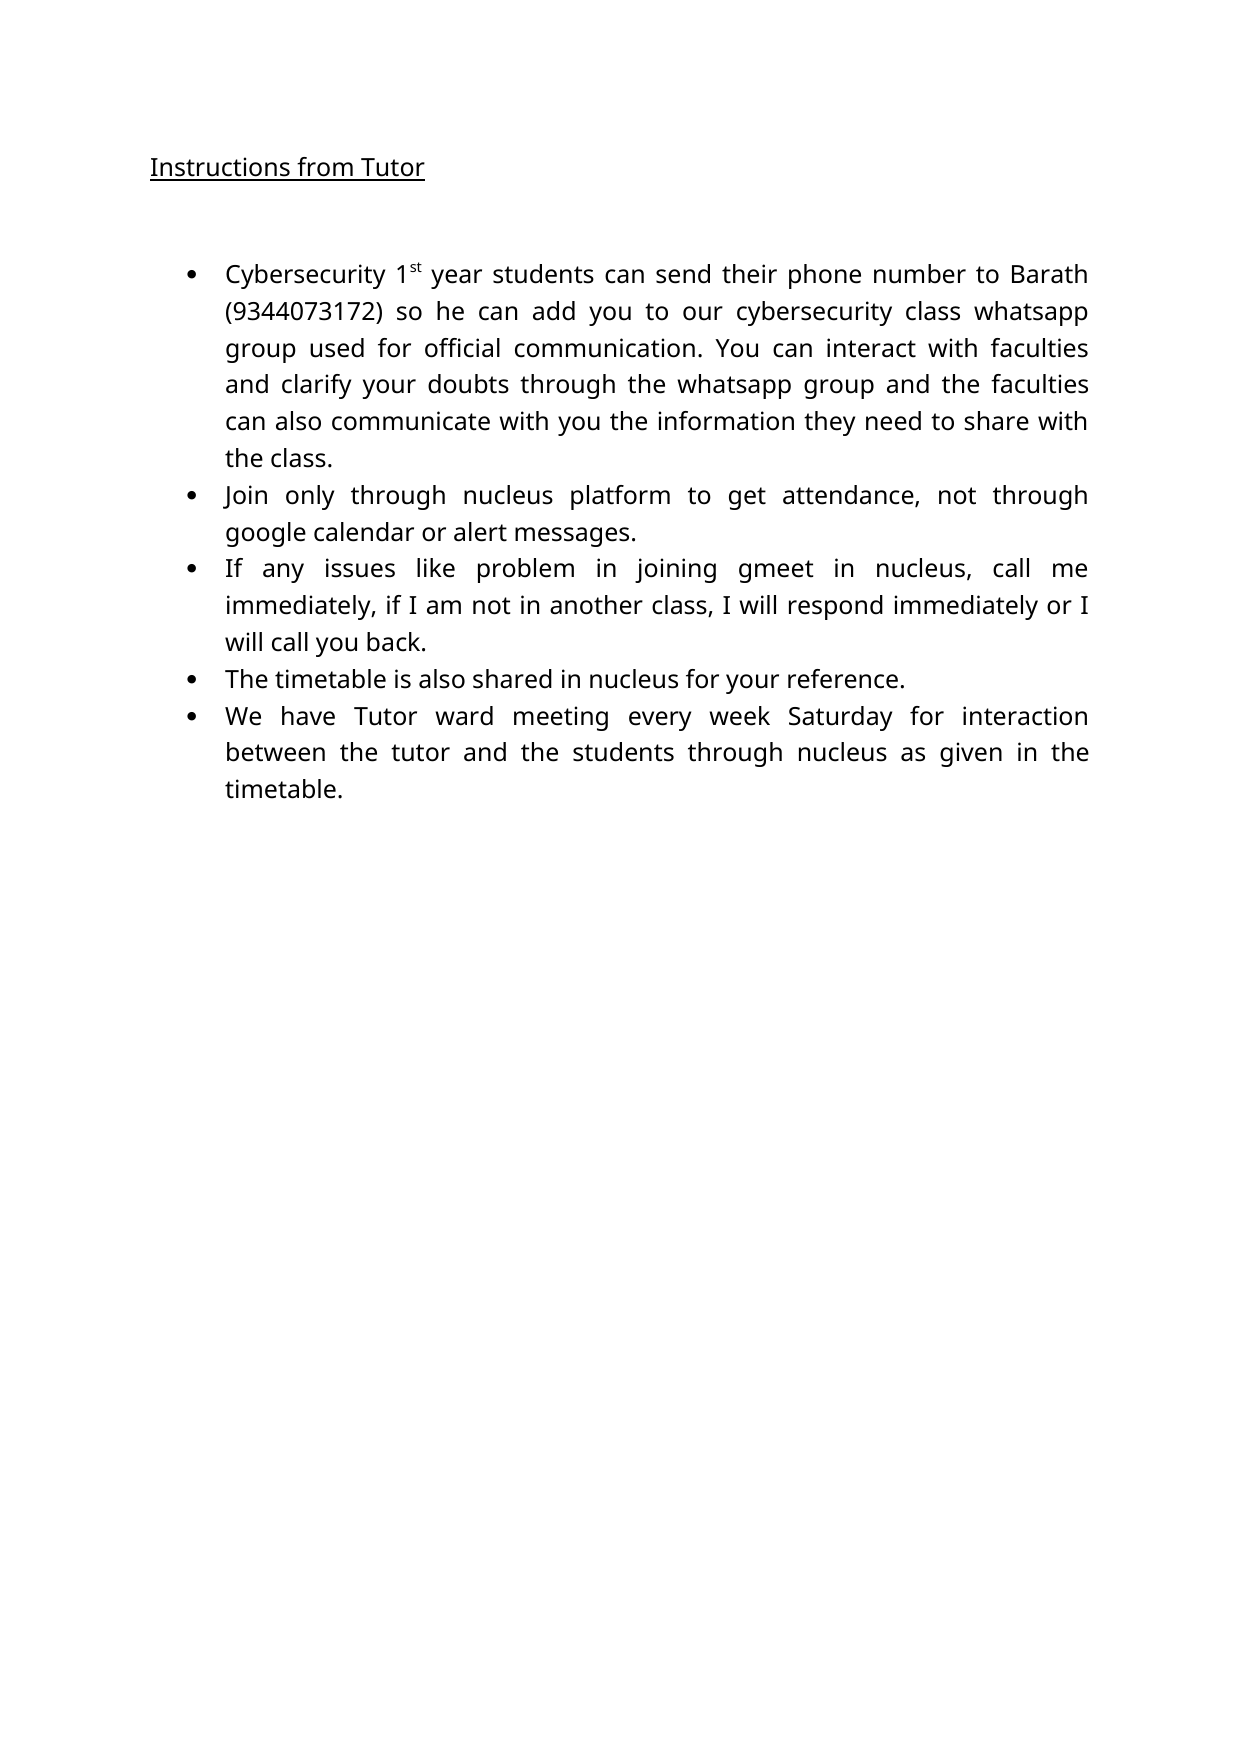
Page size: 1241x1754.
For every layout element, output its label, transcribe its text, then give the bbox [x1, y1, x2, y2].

list We have Tutor ward meeting every week Saturday for interaction between the tutor and the students through nucleus as given in the timetable. [187, 698, 1090, 806]
list The timetable is also shared in nucleus for your reference. [187, 661, 1090, 695]
text Instructions from Tutor [150, 150, 1090, 184]
list Cybersecurity 1st year students can send their phone number to Barath (9344073172) so he can add you to our cybersecurity class whatsapp group used for official communication. You can interact with faculties and clarify your doubts through the whatsapp group and the faculties can also communicate with you the information they need to share with the class. [187, 257, 1090, 475]
list If any issues like problem in joining gmeet in nucleus, call me immediately, if I am not in another class, I will respond immediately or I will call you back. [187, 551, 1090, 659]
list Join only through nucleus platform to get attendance, not through google calendar or alert messages. [187, 477, 1090, 548]
